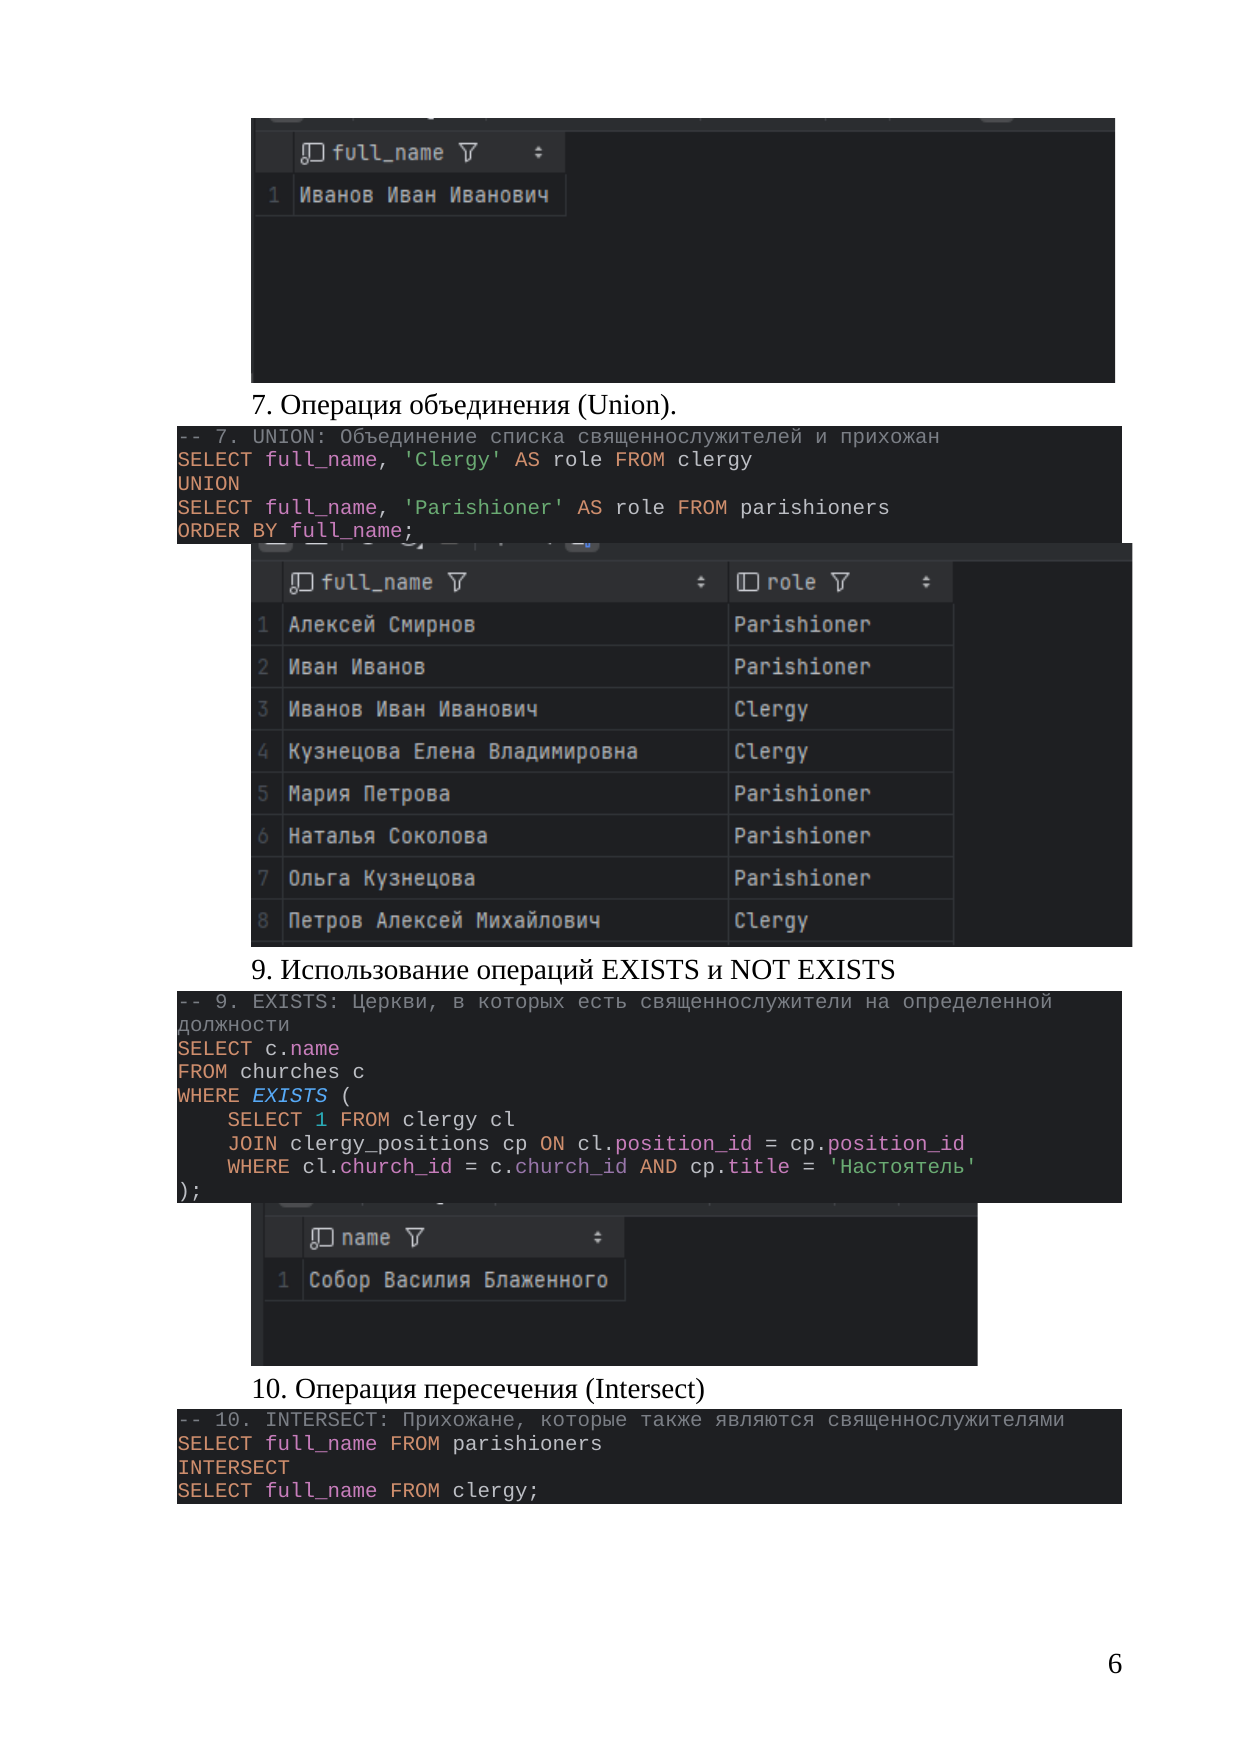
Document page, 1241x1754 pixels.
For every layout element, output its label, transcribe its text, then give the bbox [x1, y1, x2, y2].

text -- 7. UNION: Объединение списка священнослужителей и прихожан SELECT full_name, 'Clergy' AS role FROM clergy UNION SELECT full_name, 'Parishioner' AS role FROM parishioners ORDER BY full_name; [177, 426, 1122, 544]
text 9. Использование операций EXISTS и NOT EXISTS [177, 952, 1122, 986]
picture [251, 1203, 978, 1366]
text -- 10. INTERSECT: Прихожане, которые также являются священнослужителями SELECT full_name FROM parishioners INTERSECT SELECT full_name FROM clergy; [177, 1409, 1122, 1504]
text 10. Операция пересечения (Intersect) [177, 1371, 1122, 1404]
picture [251, 543, 1133, 947]
text -- 9. EXISTS: Церкви, в которых есть священнослужители на определенной должности SELECT c.name FROM churches c WHERE EXISTS ( SELECT 1 FROM clergy cl JOIN clergy_positions cp ON cl.position_id = cp.position_id WHERE cl.church_id = c.church_id AND cp.title = 'Настоятель' ); [177, 991, 1122, 1203]
text 7. Операция объединения (Union). [177, 387, 1122, 421]
picture [251, 118, 1116, 383]
